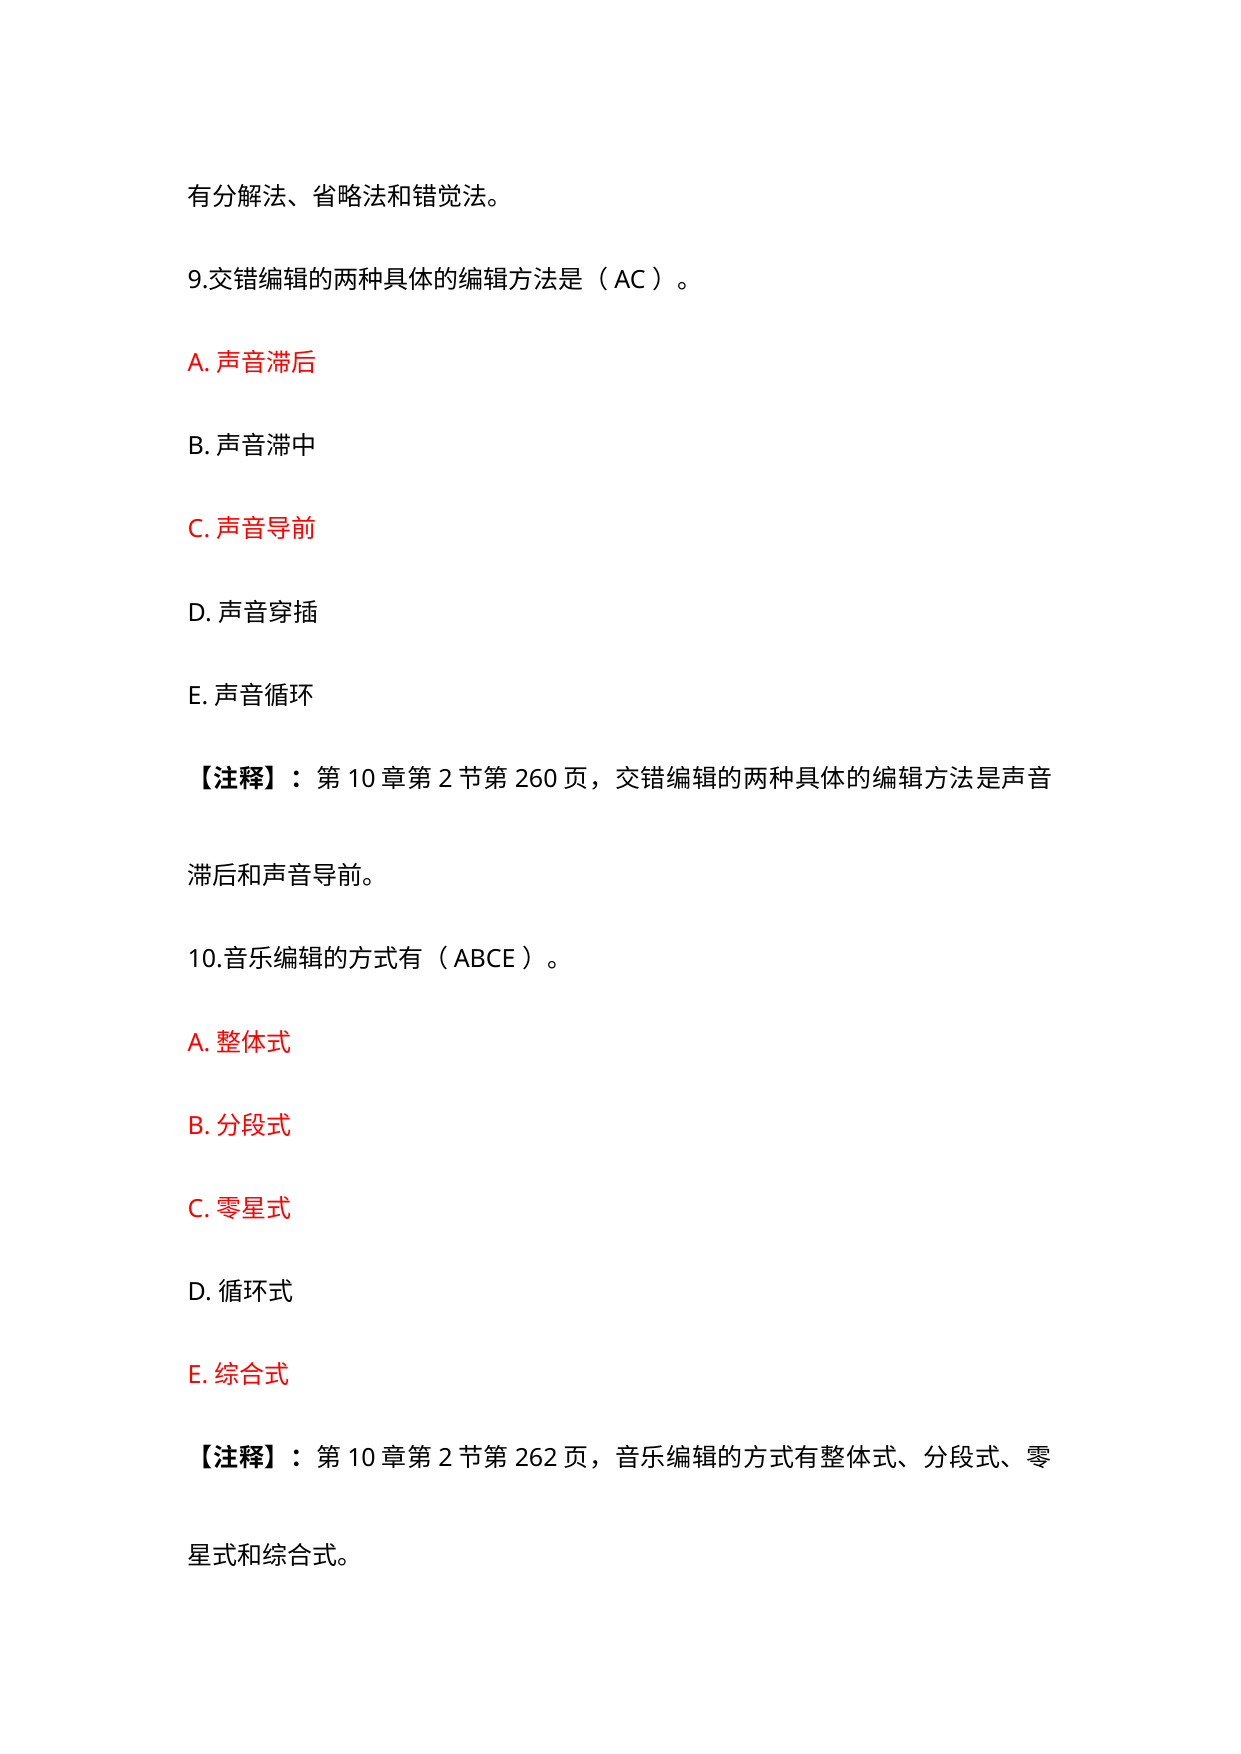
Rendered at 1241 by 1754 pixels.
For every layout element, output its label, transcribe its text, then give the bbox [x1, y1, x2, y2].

list A. 整体式 [187, 1008, 1053, 1073]
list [187, 162, 1053, 227]
list D. 声音穿插 [187, 578, 1053, 643]
list C. 声音导前 [187, 494, 1053, 559]
list 【注释】：第10章第2节第262页，音乐编辑的方式有整体式、分段式、零星式和综合式。 [187, 1423, 1053, 1586]
list B. 声音滞中 [187, 411, 1053, 476]
text 9.交错编辑的两种具体的编辑方法是（ AC ）。 [187, 245, 1053, 310]
list D. 循环式 [187, 1257, 1053, 1322]
list 【注释】：第10章第2节第260页，交错编辑的两种具体的编辑方法是声音滞后和声音导前。 [187, 744, 1053, 906]
list C. 零星式 [187, 1174, 1053, 1239]
list A. 声音滞后 [187, 328, 1053, 393]
list B. 分段式 [187, 1091, 1053, 1156]
list E. 声音循环 [187, 661, 1053, 726]
list E. 综合式 [187, 1340, 1053, 1405]
list 10.音乐编辑的方式有（ ABCE ）。 [187, 924, 1053, 989]
